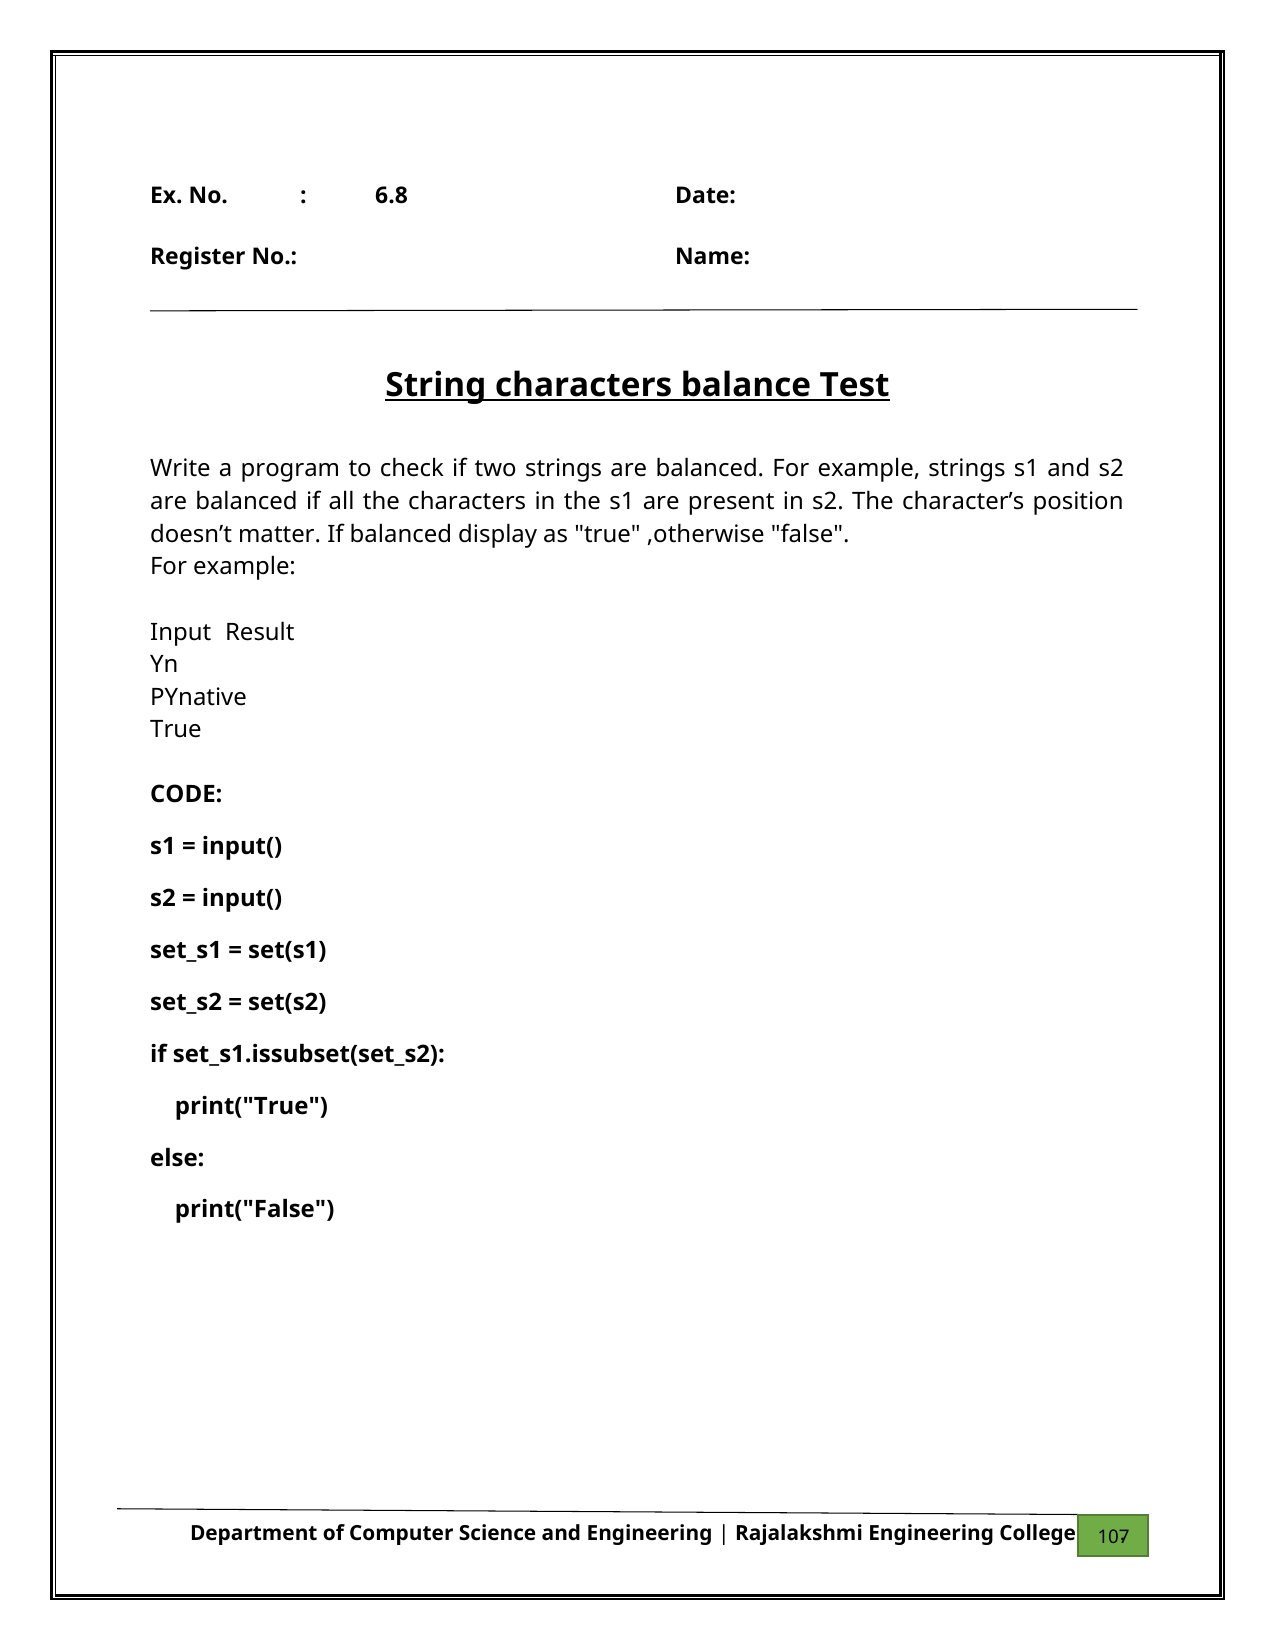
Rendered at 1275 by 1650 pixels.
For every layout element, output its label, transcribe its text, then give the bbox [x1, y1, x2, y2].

text String characters balance Test [150, 360, 1125, 406]
text Ex. No. : 6.8 Date: [150, 179, 1125, 210]
text set_s2 = set(s2) [150, 985, 1125, 1017]
text Write a program to check if two strings are balanced. For example, strings s1 and s2 are balanced if all the characters in the s1 are present in s2. The character’s position doesn’t matter. If balanced display as "true" ,otherwise "false". [150, 451, 1125, 549]
text Input Result [150, 614, 1125, 647]
text if set_s1.issubset(set_s2): [150, 1037, 1125, 1069]
text Register No.: Name: [150, 239, 1125, 271]
text CODE: [150, 777, 1125, 810]
text s2 = input() [150, 881, 1125, 914]
text print("True") [150, 1088, 1125, 1121]
text PYnative [150, 679, 1125, 712]
text print("False") [150, 1192, 1125, 1225]
text True [150, 712, 1125, 745]
text set_s1 = set(s1) [150, 933, 1125, 966]
text s1 = input() [150, 829, 1125, 862]
text For example: [150, 549, 1125, 582]
text else: [150, 1140, 1125, 1173]
text Yn [150, 647, 1125, 679]
